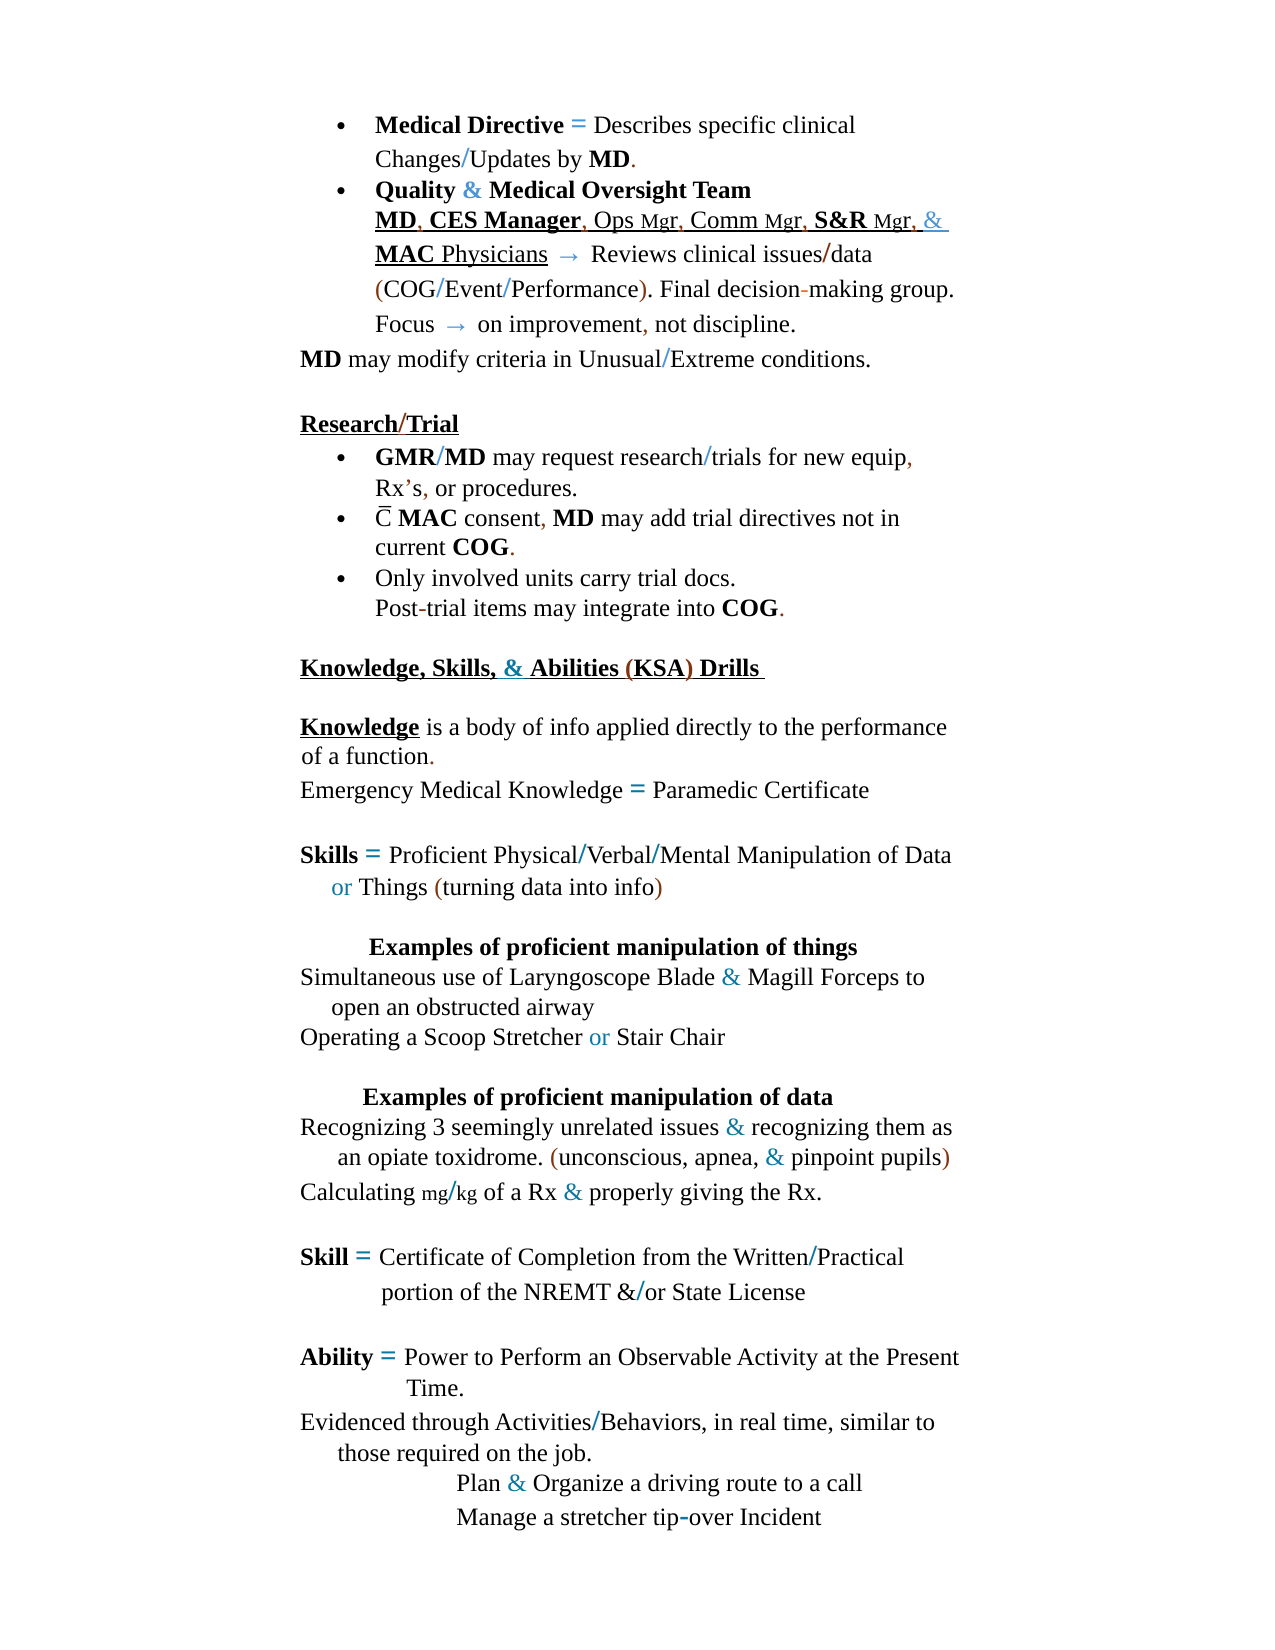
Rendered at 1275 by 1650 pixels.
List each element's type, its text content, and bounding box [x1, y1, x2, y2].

text Emergency Medical Knowledge = Paramedic Certificate [300, 771, 969, 805]
text Knowledge is a body of info applied directly to the performance of a function. [300, 712, 969, 770]
list C̅ MAC consent, MD may add trial directives not in current COG. [337, 503, 969, 561]
text Operating a Scoop Stretcher or Stair Chair [300, 1022, 969, 1051]
list Only involved units carry trial docs. [337, 563, 969, 591]
list Medical Directive = Describes specific clinical Changes/Updates by MD. [337, 106, 969, 174]
text Ability = Power to Perform an Observable Activity at the Present [300, 1338, 969, 1371]
list GMR/MD may request research/trials for new equip, Rx’s, or procedures. [337, 438, 969, 502]
text Calculating mg/kg of a Rx & properly giving the Rx. [300, 1173, 969, 1206]
text Time. [300, 1373, 969, 1402]
text Plan & Organize a driving route to a call [300, 1468, 969, 1497]
text those required on the job. [300, 1438, 969, 1467]
text Research/Trial [300, 405, 969, 438]
text or Things (turning data into info) [300, 872, 969, 900]
text Examples of proficient manipulation of data [300, 1082, 969, 1111]
text Knowledge, Skills, & Abilities (KSA) Drills [300, 653, 969, 682]
text Recognizing 3 seemingly unrelated issues & recognizing them as [300, 1112, 969, 1141]
text MD may modify criteria in Unusual/Extreme conditions. [300, 340, 969, 373]
text MD, CES Manager, Ops Mgr, Comm Mgr, S&R Mgr, & MAC Physicians → Reviews clinical issues/data (COG/Event/Performance). Final decision-making group. [375, 206, 969, 303]
text Focus → on improvement, not discipline. [375, 305, 969, 338]
list Quality & Medical Oversight Team [337, 176, 969, 204]
text Examples of proficient manipulation of things [300, 932, 969, 961]
text Skills = Proficient Physical/Verbal/Mental Manipulation of Data [300, 837, 969, 870]
text Simultaneous use of Laryngoscope Blade & Magill Forceps to [300, 962, 969, 991]
text open an obstructed airway [300, 992, 969, 1021]
text Evidenced through Activities/Behaviors, in real time, similar to [300, 1403, 969, 1436]
text portion of the NREMT &/or State License [300, 1273, 969, 1306]
text Post-trial items may integrate into COG. [375, 593, 969, 621]
text an opiate toxidrome. (unconscious, apnea, & pinpoint pupils) [300, 1142, 969, 1171]
text Manage a stretcher tip-over Incident [300, 1498, 969, 1532]
text Skill = Certificate of Completion from the Written/Practical [300, 1238, 969, 1271]
